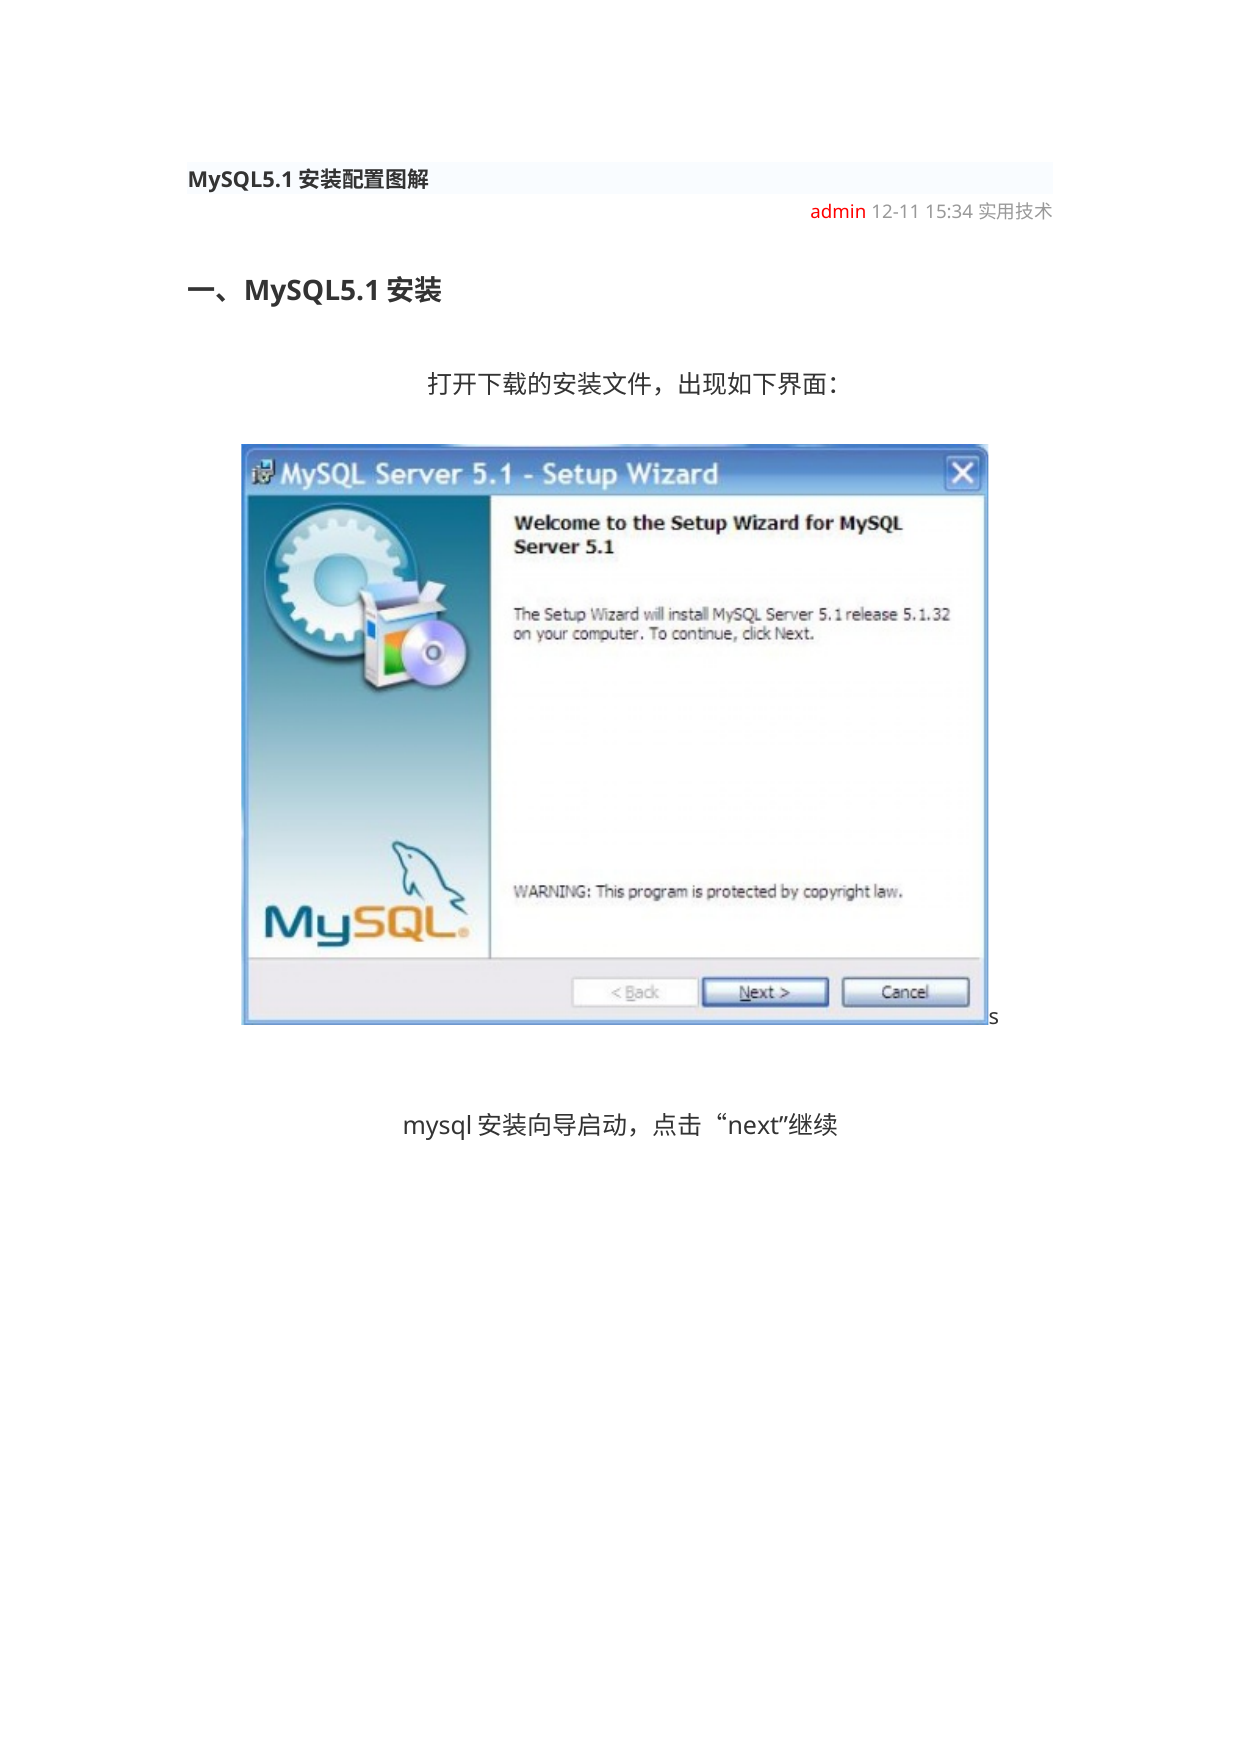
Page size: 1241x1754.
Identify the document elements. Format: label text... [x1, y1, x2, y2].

text admin 12-11 15:34 实用技术 [187, 194, 1053, 227]
picture [241, 444, 989, 1025]
text MySQL5.1安装配置图解 [187, 162, 1053, 194]
text mysql安装向导启动，点击“next”继续 [187, 1091, 1053, 1156]
text 打开下载的安装文件，出现如下界面： [187, 350, 1053, 415]
text 一、MySQL5.1安装 [187, 256, 1053, 321]
